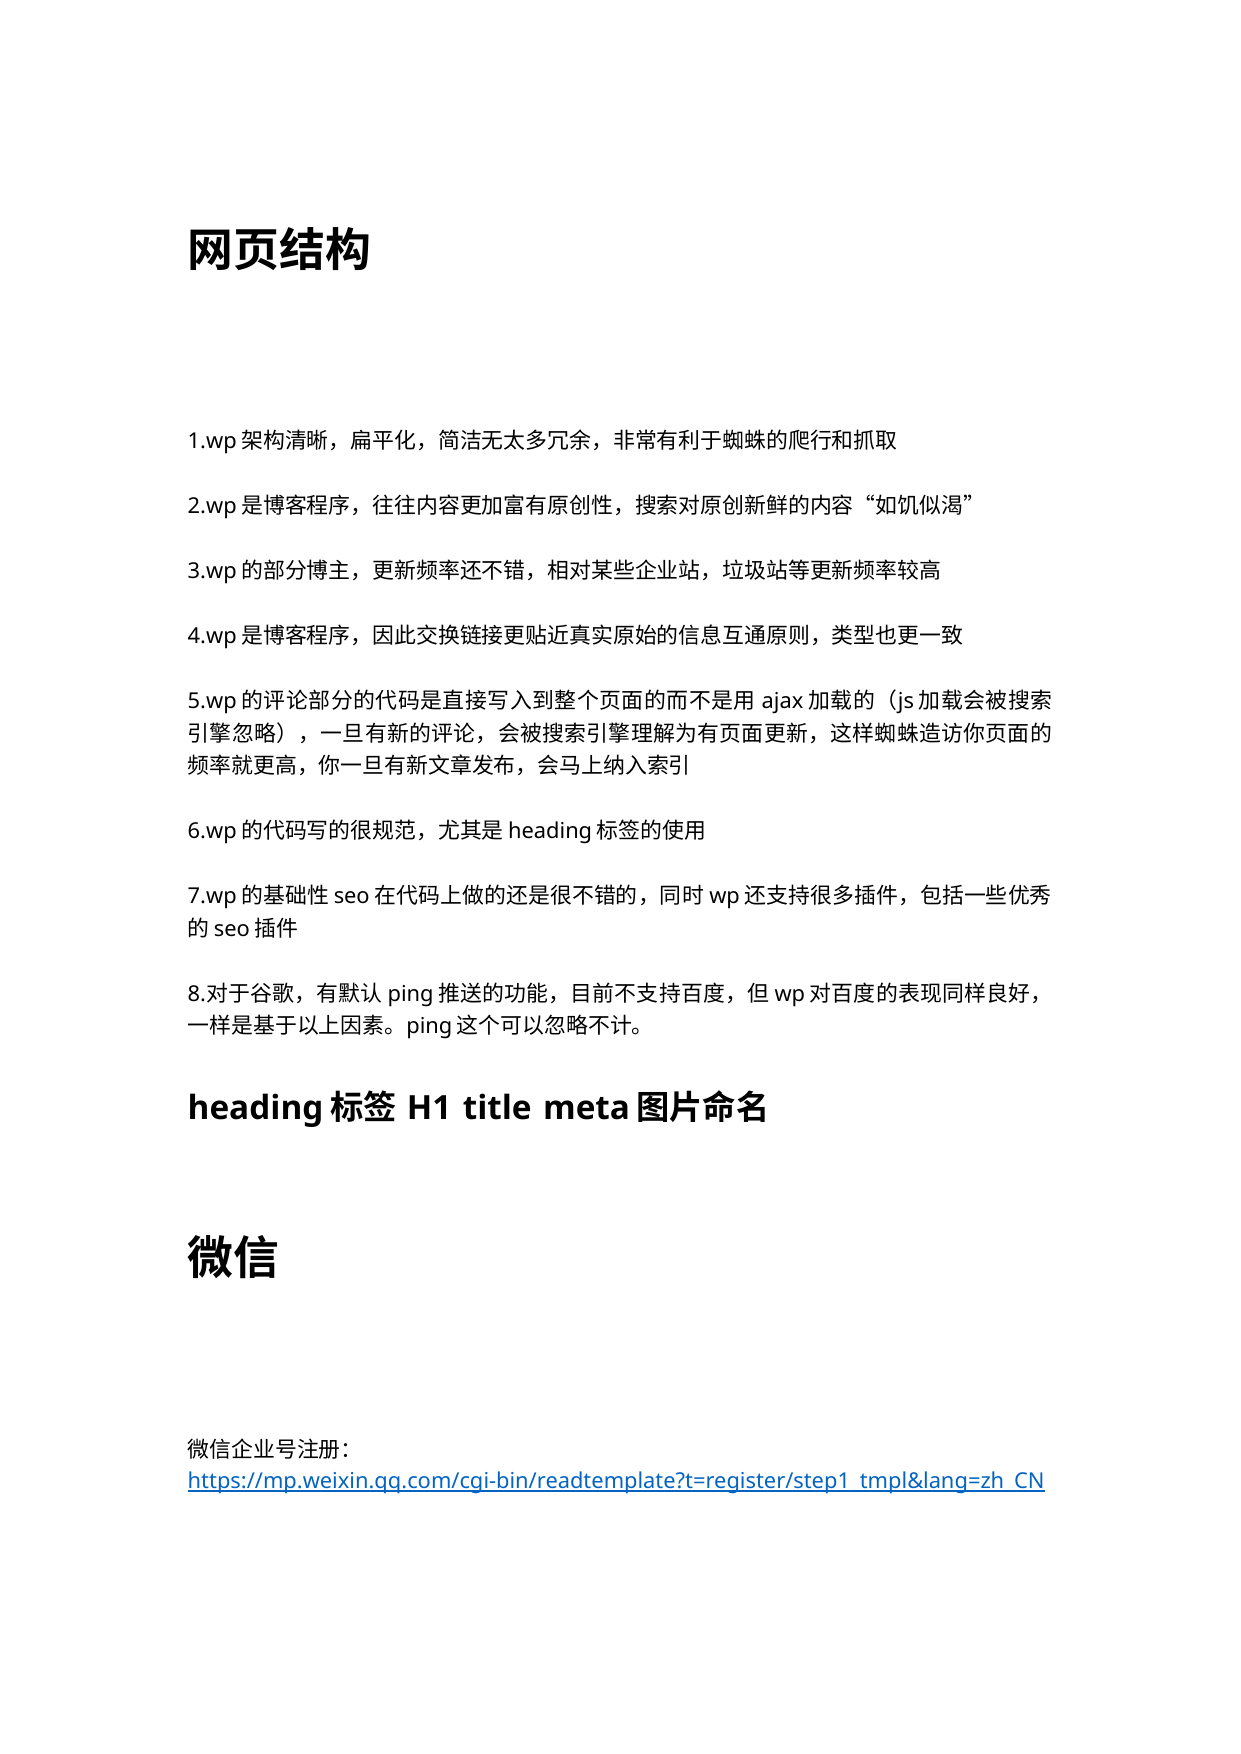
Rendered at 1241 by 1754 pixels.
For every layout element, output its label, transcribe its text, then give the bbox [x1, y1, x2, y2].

text heading标签 H1 title meta 图片命名 [187, 1073, 1053, 1138]
text 微信企业号注册： [187, 1431, 1053, 1464]
text 7.wp的基础性seo在代码上做的还是很不错的，同时wp还支持很多插件，包括一些优秀的seo插件 [187, 878, 1053, 943]
subtitle 网页结构 [187, 197, 1053, 295]
text 4.wp是博客程序，因此交换链接更贴近真实原始的信息互通原则，类型也更一致 [187, 618, 1053, 650]
text 5.wp的评论部分的代码是直接写入到整个页面的而不是用ajax加载的（js加载会被搜索引擎忽略），一旦有新的评论，会被搜索引擎理解为有页面更新，这样蜘蛛造访你页面的频率就更高，你一旦有新文章发布，会马上纳入索引 [187, 683, 1053, 780]
subtitle 微信 [187, 1206, 1053, 1303]
text 3.wp的部分博主，更新频率还不错，相对某些企业站，垃圾站等更新频率较高 [187, 553, 1053, 585]
text 1.wp架构清晰，扁平化，简洁无太多冗余，非常有利于蜘蛛的爬行和抓取 [187, 423, 1053, 455]
text 2.wp是博客程序，往往内容更加富有原创性，搜索对原创新鲜的内容“如饥似渴” [187, 488, 1053, 520]
text 6.wp的代码写的很规范，尤其是heading标签的使用 [187, 813, 1053, 845]
text 8.对于谷歌，有默认ping推送的功能，目前不支持百度，但wp对百度的表现同样良好，一样是基于以上因素。ping这个可以忽略不计。 [187, 975, 1053, 1040]
text https://mp.weixin.qq.com/cgi-bin/readtemplate?t=register/step1_tmpl&lang=zh_CN [187, 1464, 1053, 1496]
